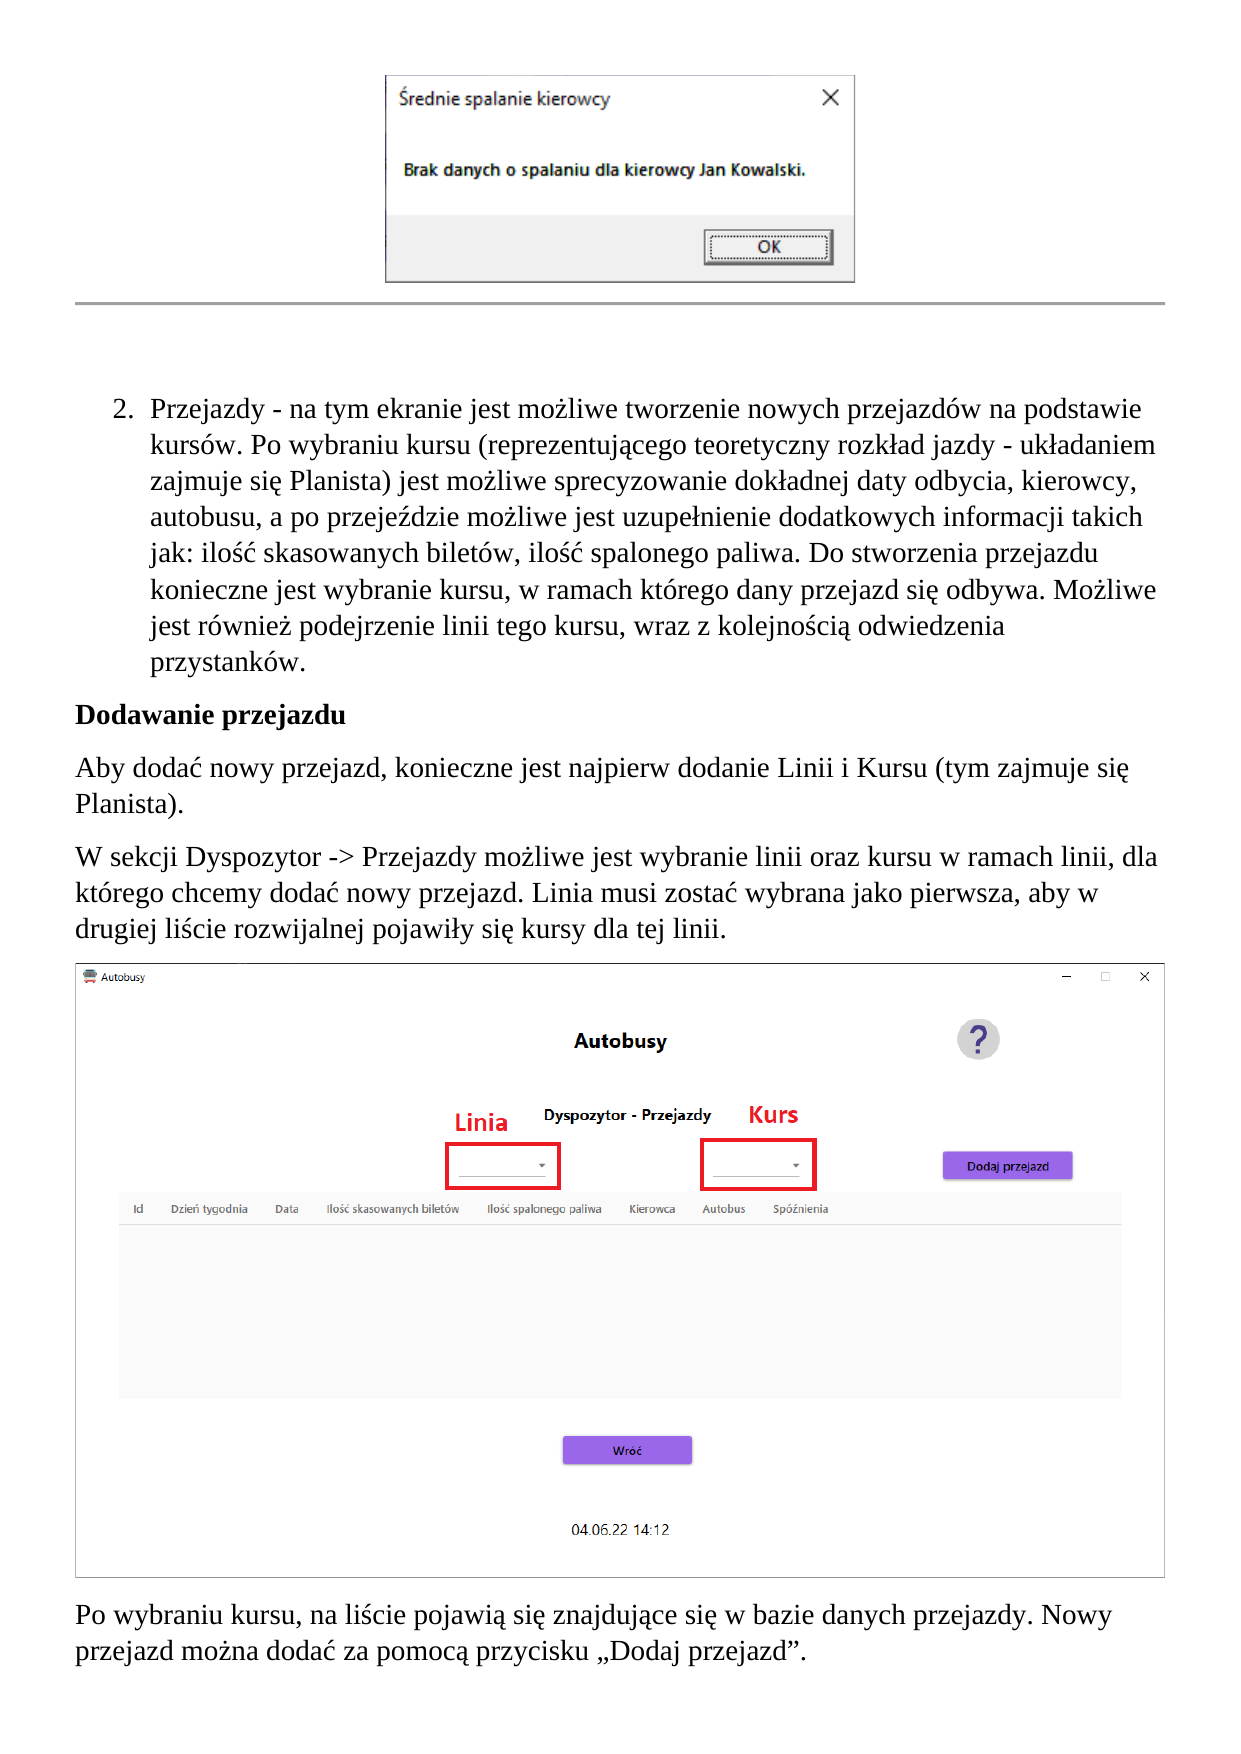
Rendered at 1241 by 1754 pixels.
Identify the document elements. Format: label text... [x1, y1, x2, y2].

picture [75, 963, 1165, 1578]
text Dodawanie przejazdu [75, 697, 1165, 730]
text W sekcji Dyspozytor -> Przejazdy możliwe jest wybranie linii oraz kursu w ramach linii, dla którego chcemy dodać nowy przejazd. Linia musi zostać wybrana jako pierwsza, aby w drugiej liście rozwijalnej pojawiły się kursy dla tej linii. [75, 839, 1165, 944]
list Przejazdy - na tym ekranie jest możliwe tworzenie nowych przejazdów na podstawie kursów. Po wybraniu kursu (reprezentującego teoretyczny rozkład jazdy - układaniem zajmuje się Planista) jest możliwe sprecyzowanie dokładnej daty odbycia, kierowcy, autobusu, a po przejeździe możliwe jest uzupełnienie dodatkowych informacji takich jak: ilość skasowanych biletów, ilość spalonego paliwa. Do stworzenia przejazdu konieczne jest wybranie kursu, w ramach którego dany przejazd się odbywa. Możliwe jest również podejrzenie linii tego kursu, wraz z kolejnością odwiedzenia przystanków. [112, 391, 1165, 678]
picture [385, 75, 856, 283]
text Aby dodać nowy przejazd, konieczne jest najpierw dodanie Linii i Kursu (tym zajmuje się Planista). [75, 750, 1165, 819]
text Po wybraniu kursu, na liście pojawią się znajdujące się w bazie danych przejazdy. Nowy przejazd można dodać za pomocą przycisku „Dodaj przejazd”. [75, 1597, 1165, 1667]
